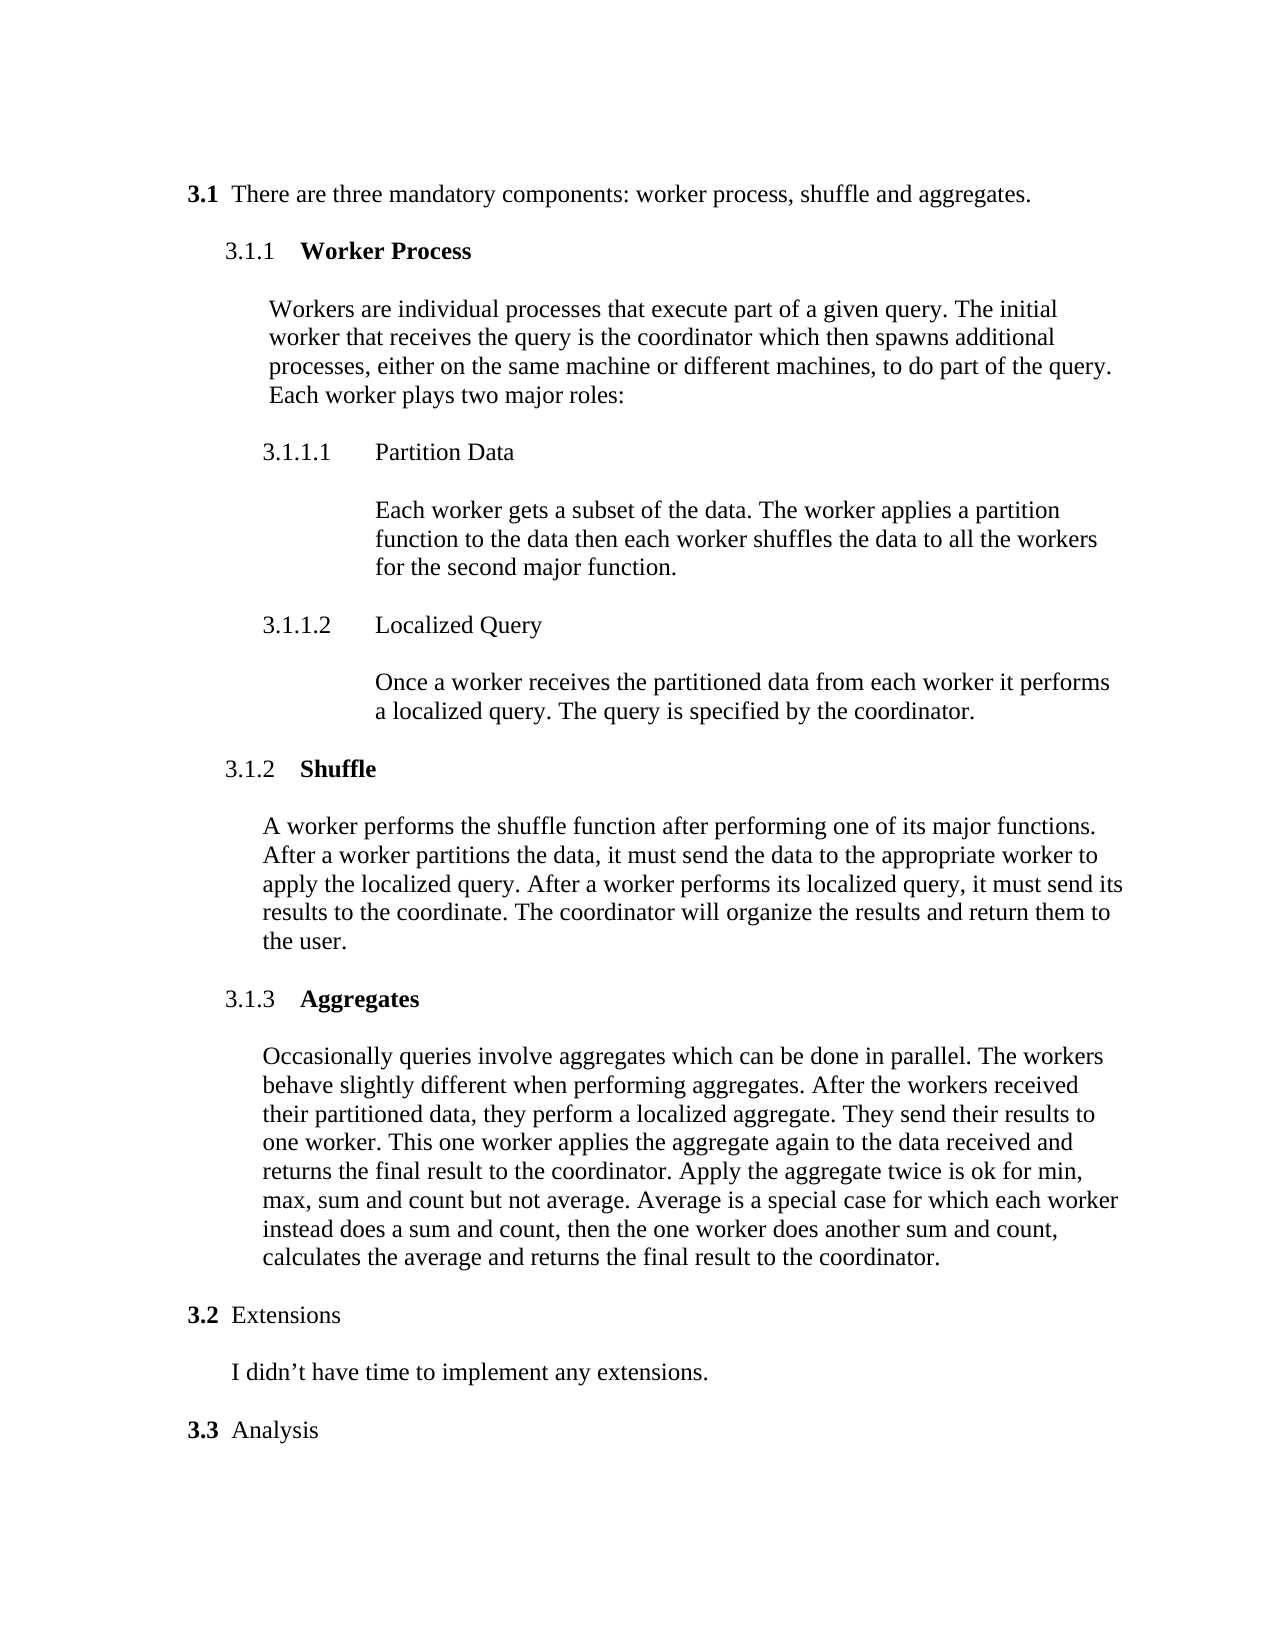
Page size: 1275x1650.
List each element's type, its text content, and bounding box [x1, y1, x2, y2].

list Partition Data [262, 437, 1125, 466]
text A worker performs the shuffle function after performing one of its major functions. After a worker partitions the data, it must send the data to the appropriate worker to apply the localized query. After a worker performs its localized query, it must send its results to the coordinate. The coordinator will organize the results and return them to the user. [262, 811, 1125, 955]
list Worker Process [225, 236, 1125, 265]
list Shuffle [225, 754, 1125, 782]
list Aggregates [225, 984, 1125, 1012]
list Localized Query [262, 610, 1125, 639]
list Once a worker receives the partitioned data from each worker it performs a localized query. The query is specified by the coordinator. [375, 667, 1125, 725]
list Analysis [187, 1415, 1125, 1444]
text Occasionally queries involve aggregates which can be done in parallel. The workers behave slightly different when performing aggregates. After the workers received their partitioned data, they perform a localized aggregate. They send their results to one worker. This one worker applies the aggregate again to the data received and returns the final result to the coordinator. Apply the aggregate twice is ok for min, max, sum and count but not average. Average is a special case for which each worker instead does a sum and count, then the one worker does another sum and count, calculates the average and returns the final result to the coordinator. [262, 1041, 1125, 1271]
list Workers are individual processes that execute part of a given query. The initial worker that receives the query is the coordinator which then spawns additional processes, either on the same machine or different machines, to do part of the query. Each worker plays two major roles: [269, 294, 1125, 409]
list I didn’t have time to implement any extensions. [231, 1357, 1125, 1386]
text Each worker gets a subset of the data. The worker applies a partition function to the data then each worker shuffles the data to all the workers for the second major function. [375, 495, 1125, 581]
list There are three mandatory components: worker process, shuffle and aggregates. [187, 179, 1125, 207]
list Extensions [187, 1300, 1125, 1329]
